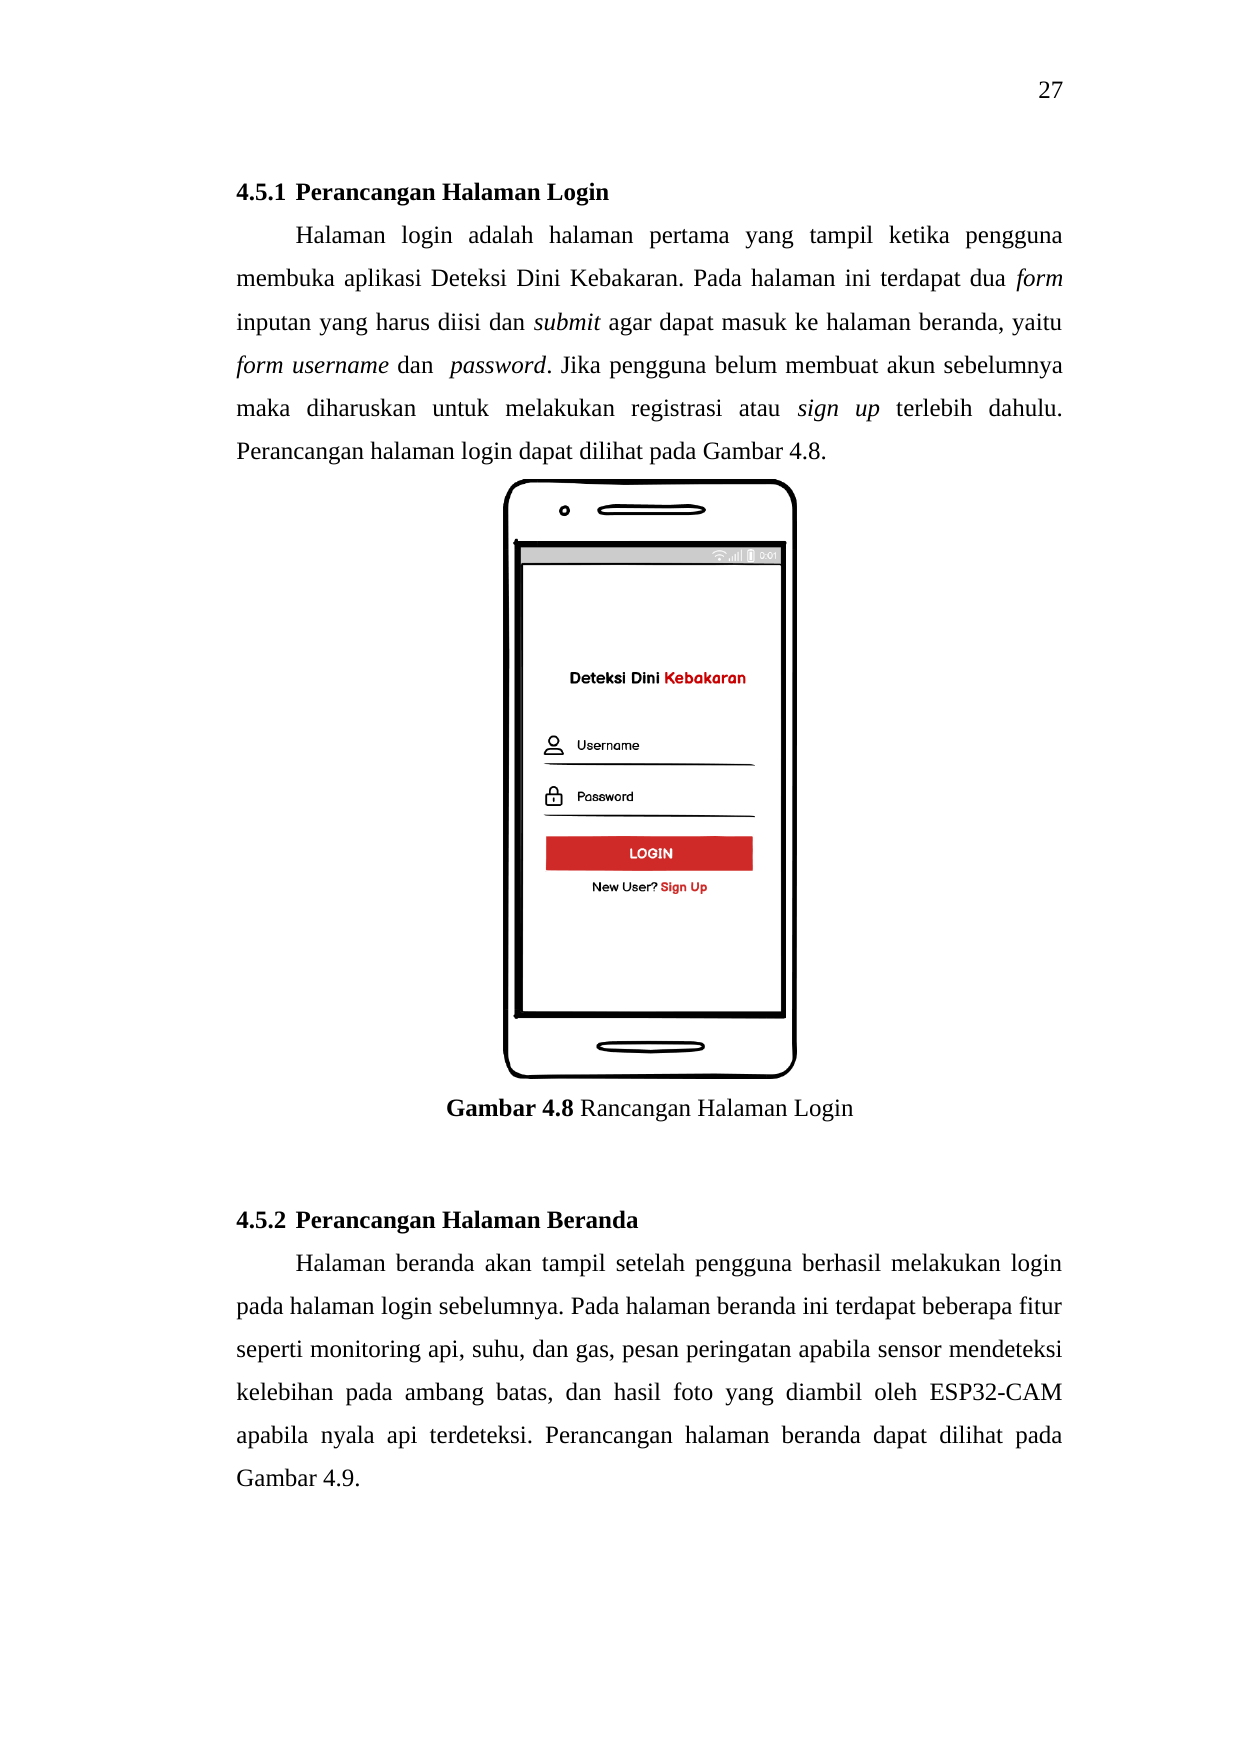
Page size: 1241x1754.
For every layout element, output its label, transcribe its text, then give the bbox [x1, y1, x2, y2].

picture [502, 479, 797, 1079]
text Perancangan Halaman Login [236, 177, 1063, 206]
text Halaman login adalah halaman pertama yang tampil ketika pengguna membuka aplikasi Deteksi Dini Kebakaran. Pada halaman ini terdapat dua form inputan yang harus diisi dan submit agar dapat masuk ke halaman beranda, yaitu form username dan password. Jika pengguna belum membuat akun sebelumnya maka diharuskan untuk melakukan registrasi atau sign up terlebih dahulu. Perancangan halaman login dapat dilihat pada Gambar 4.8. [236, 220, 1063, 465]
text Perancangan Halaman Beranda [236, 1205, 1063, 1233]
text Halaman beranda akan tampil setelah pengguna berhasil melakukan login pada halaman login sebelumnya. Pada halaman beranda ini terdapat beberapa fitur seperti monitoring api, suhu, dan gas, pesan peringatan apabila sensor mendeteksi kelebihan pada ambang batas, dan hasil foto yang diambil oleh ESP32-CAM apabila nyala api terdeteksi. Perancangan halaman beranda dapat dilihat pada Gambar 4.9. [236, 1248, 1063, 1492]
